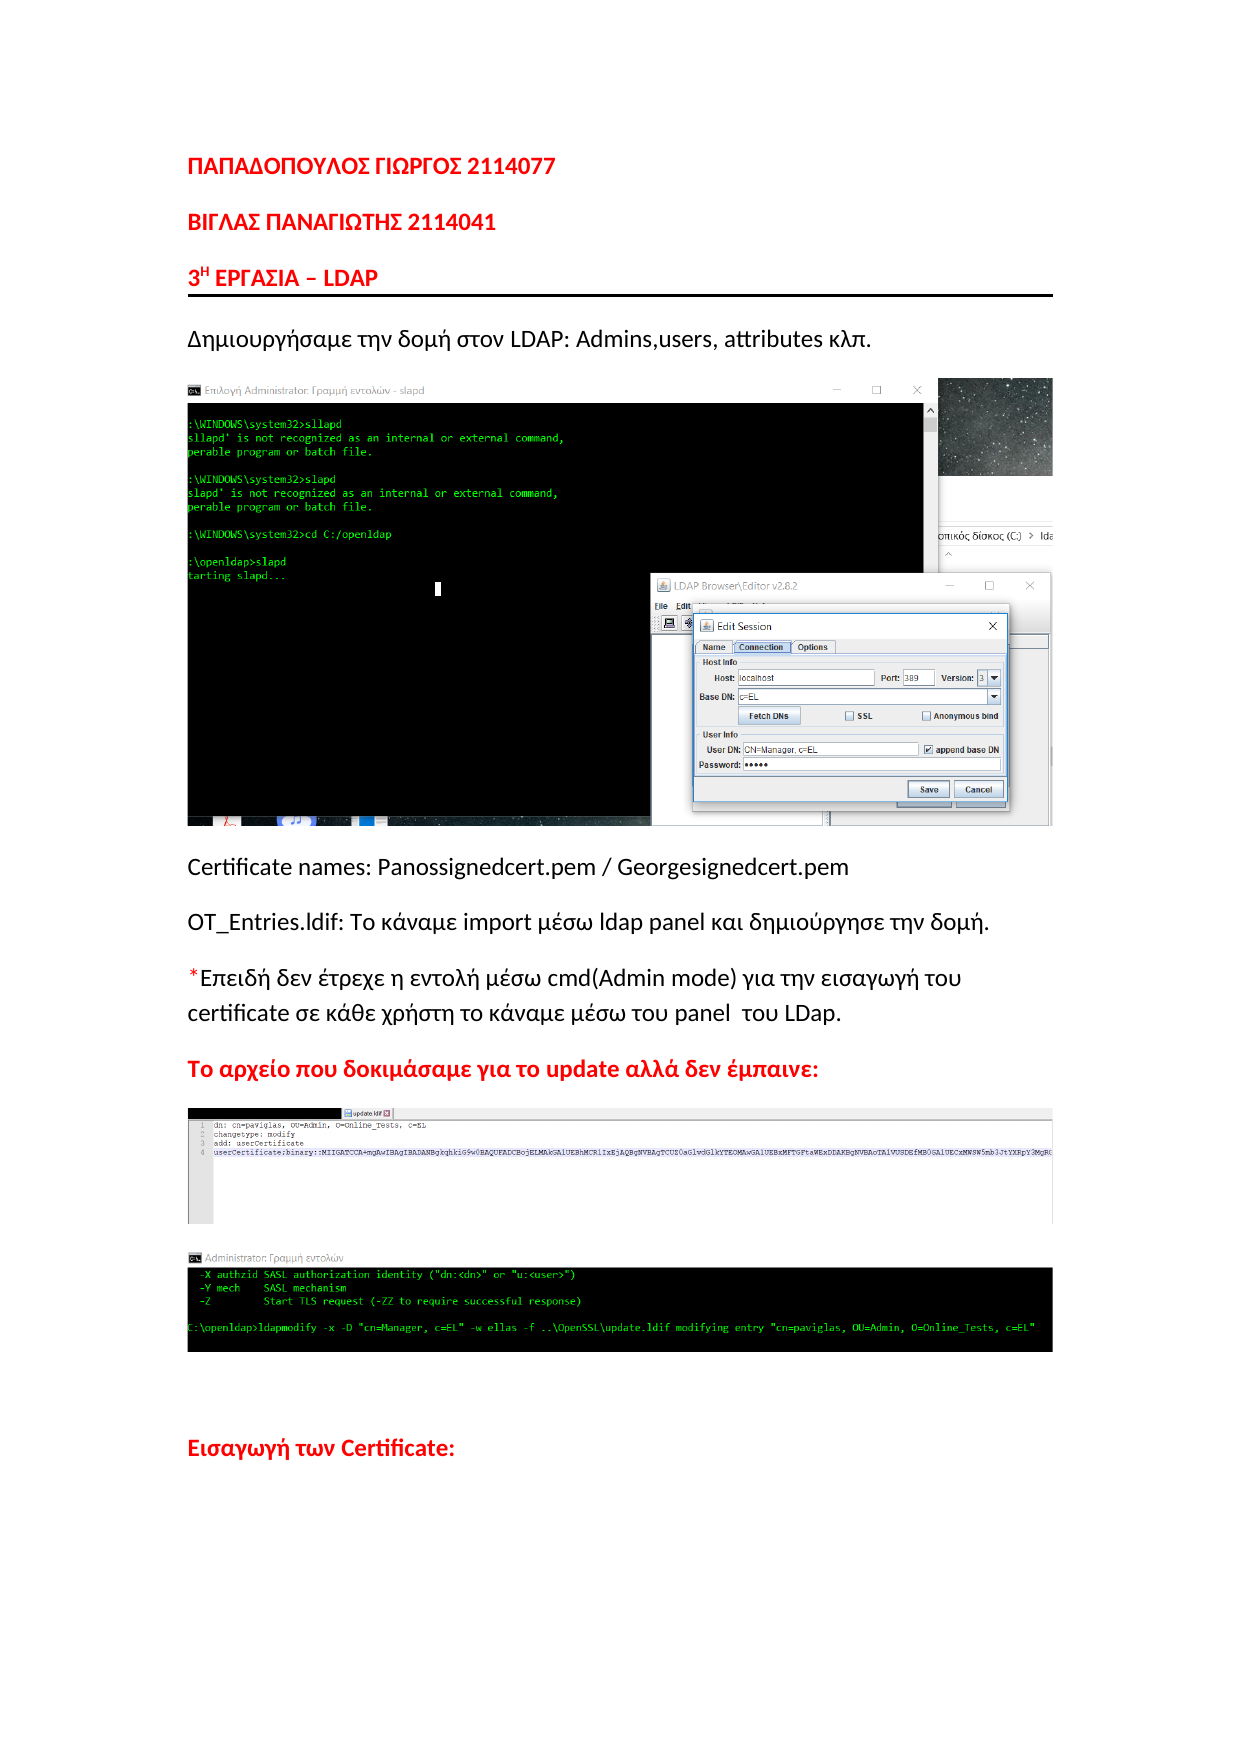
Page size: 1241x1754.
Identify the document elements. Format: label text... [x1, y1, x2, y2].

text Δημιουργήσαμε την δομή στον LDAP: Admins,users, attributes κλπ. [187, 323, 1053, 353]
picture [187, 1108, 1053, 1224]
text ΠΑΠΑΔΟΠΟΥΛΟΣ ΓΙΩΡΓΟΣ 2114077 [187, 150, 1053, 181]
text *Επειδή δεν έτρεχε η εντολή μέσω cmd(Admin mode) για την εισαγωγή του certificate σε κάθε χρήστη το κάναμε μέσω του panel του LDap. [187, 962, 1053, 1028]
text Certificate names: Panossignedcert.pem / Georgesignedcert.pem [187, 851, 1053, 881]
text Το αρχείο που δοκιμάσαμε για το update αλλά δεν έμπαινε: [187, 1053, 1053, 1084]
picture [187, 378, 1053, 826]
text Εισαγωγή των Certificate: [187, 1432, 1053, 1463]
text 3Η ΕΡΓΑΣΙΑ – LDAP [187, 262, 1053, 297]
text ΒΙΓΛΑΣ ΠΑΝΑΓΙΩΤΗΣ 2114041 [187, 206, 1053, 236]
text OT_Entries.ldif: Το κάναμε import μέσω ldap panel και δημιούργησε την δομή. [187, 906, 1053, 937]
picture [187, 1248, 1053, 1352]
